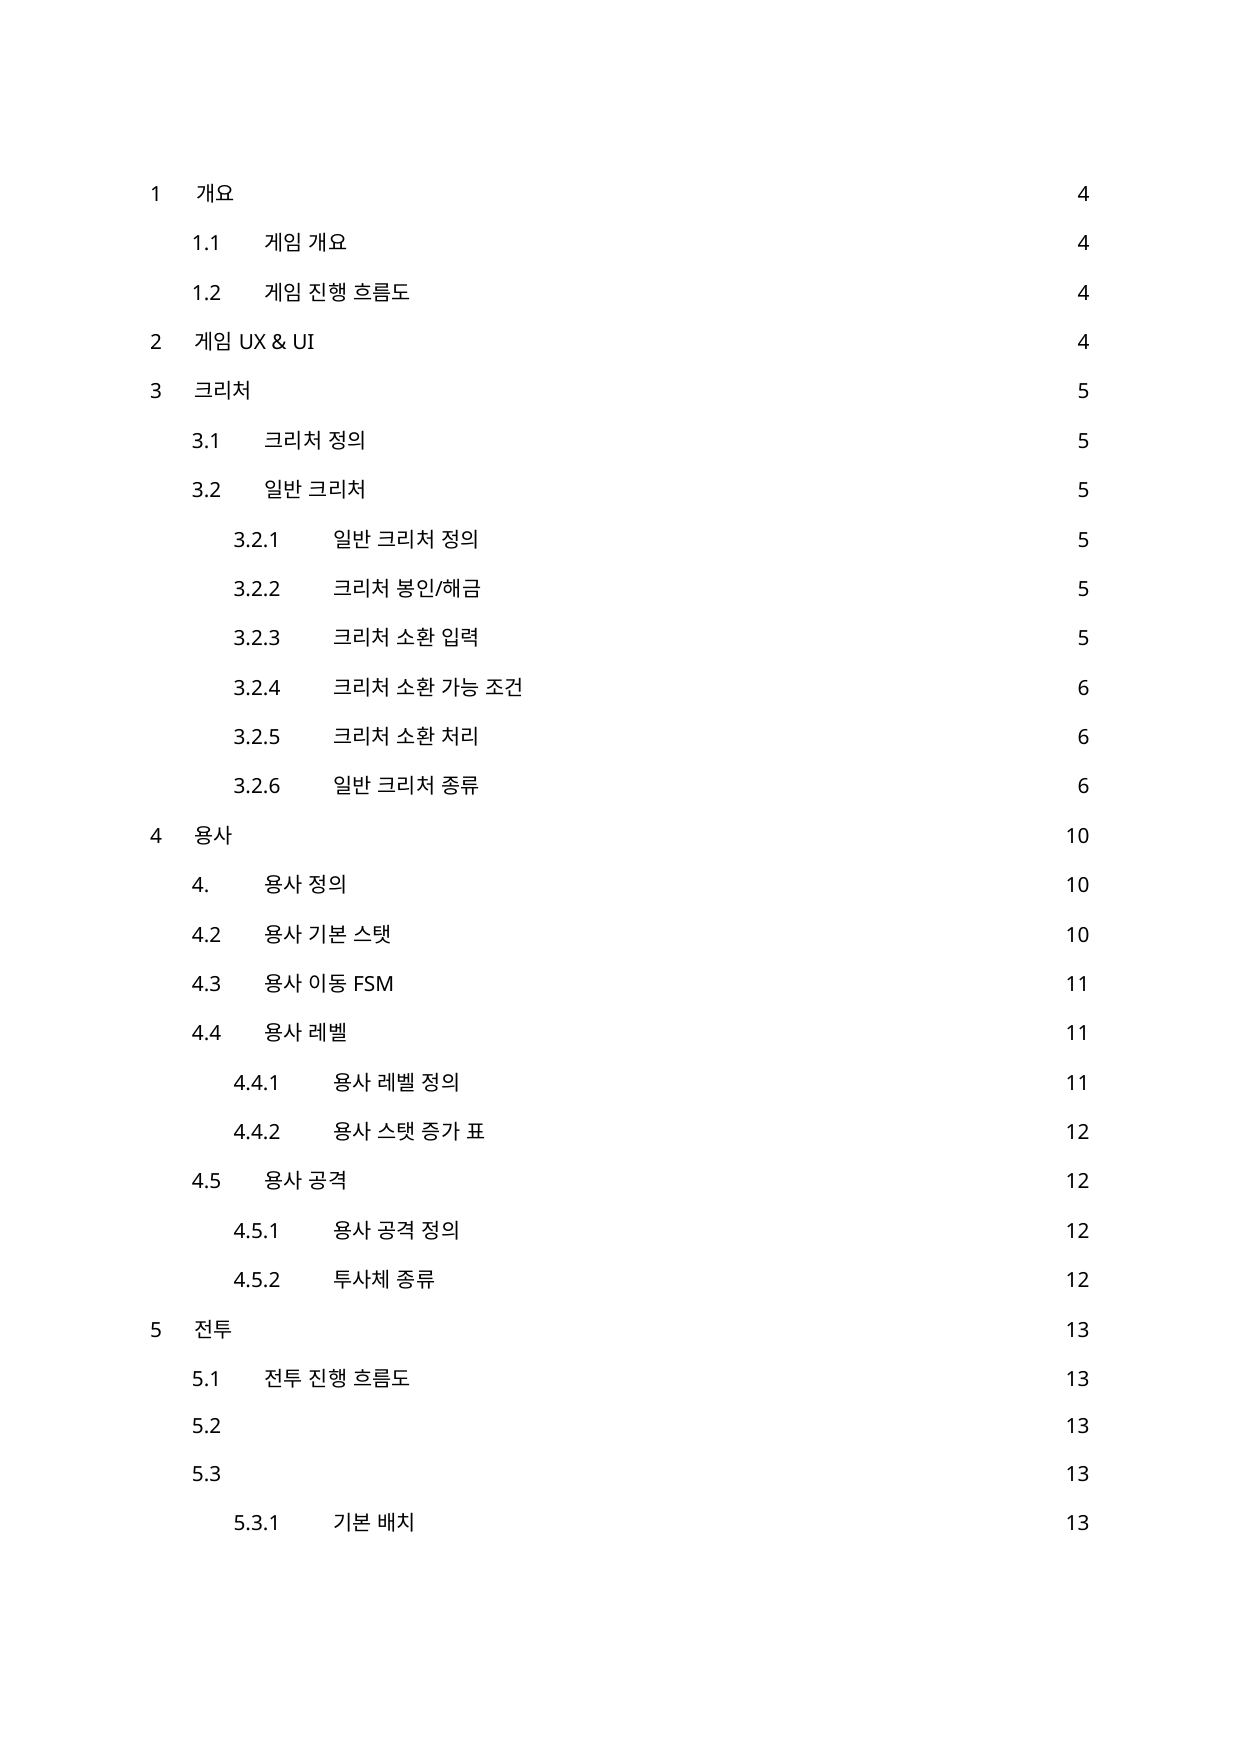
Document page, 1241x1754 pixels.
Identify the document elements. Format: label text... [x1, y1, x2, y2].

text 3.2.1 일반 크리처 정의 5 [233, 523, 1090, 553]
text 3.2.6 일반 크리처 종류 6 [233, 770, 1090, 800]
text 4.5.1 용사 공격 정의 12 [233, 1214, 1090, 1244]
text 5.1 전투 진행 흐름도 13 [192, 1362, 1090, 1392]
text 1.1 게임 개요 4 [192, 227, 1090, 257]
text 3.2.3 크리처 소환 입력 5 [233, 622, 1090, 652]
text 4.5 용사 공격 12 [192, 1165, 1090, 1195]
text 3.2.2 크리처 봉인/해금 5 [233, 572, 1090, 602]
text 1 개요 4 [150, 177, 1090, 207]
text 3.2.4 크리처 소환 가능 조건 6 [233, 671, 1090, 701]
text 3.2 일반 크리처 5 [192, 473, 1090, 504]
text 4.4.2 용사 스탯 증가 표 12 [233, 1115, 1090, 1146]
text 4.4.1 용사 레벨 정의 11 [233, 1066, 1090, 1096]
text 4.3 용사 이동 FSM 11 [192, 967, 1090, 997]
text 2 게임 UX & UI 4 [150, 325, 1090, 356]
text 1.2 게임 진행 흐름도 4 [192, 276, 1090, 306]
text 5.3 13 [192, 1459, 1090, 1487]
text 5.2 13 [192, 1412, 1090, 1440]
text 4. 용사 정의 10 [192, 868, 1090, 899]
text 3.1 크리처 정의 5 [192, 424, 1090, 454]
text 4.5.2 투사체 종류 12 [233, 1263, 1090, 1294]
text 4 용사 10 [150, 819, 1090, 849]
text 3 크리처 5 [150, 375, 1090, 405]
text 4.2 용사 기본 스탯 10 [192, 918, 1090, 948]
text 4.4 용사 레벨 11 [192, 1017, 1090, 1047]
text 5 전투 13 [150, 1313, 1090, 1343]
text 3.2.5 크리처 소환 처리 6 [233, 720, 1090, 751]
text 5.3.1 기본 배치 13 [233, 1506, 1090, 1536]
